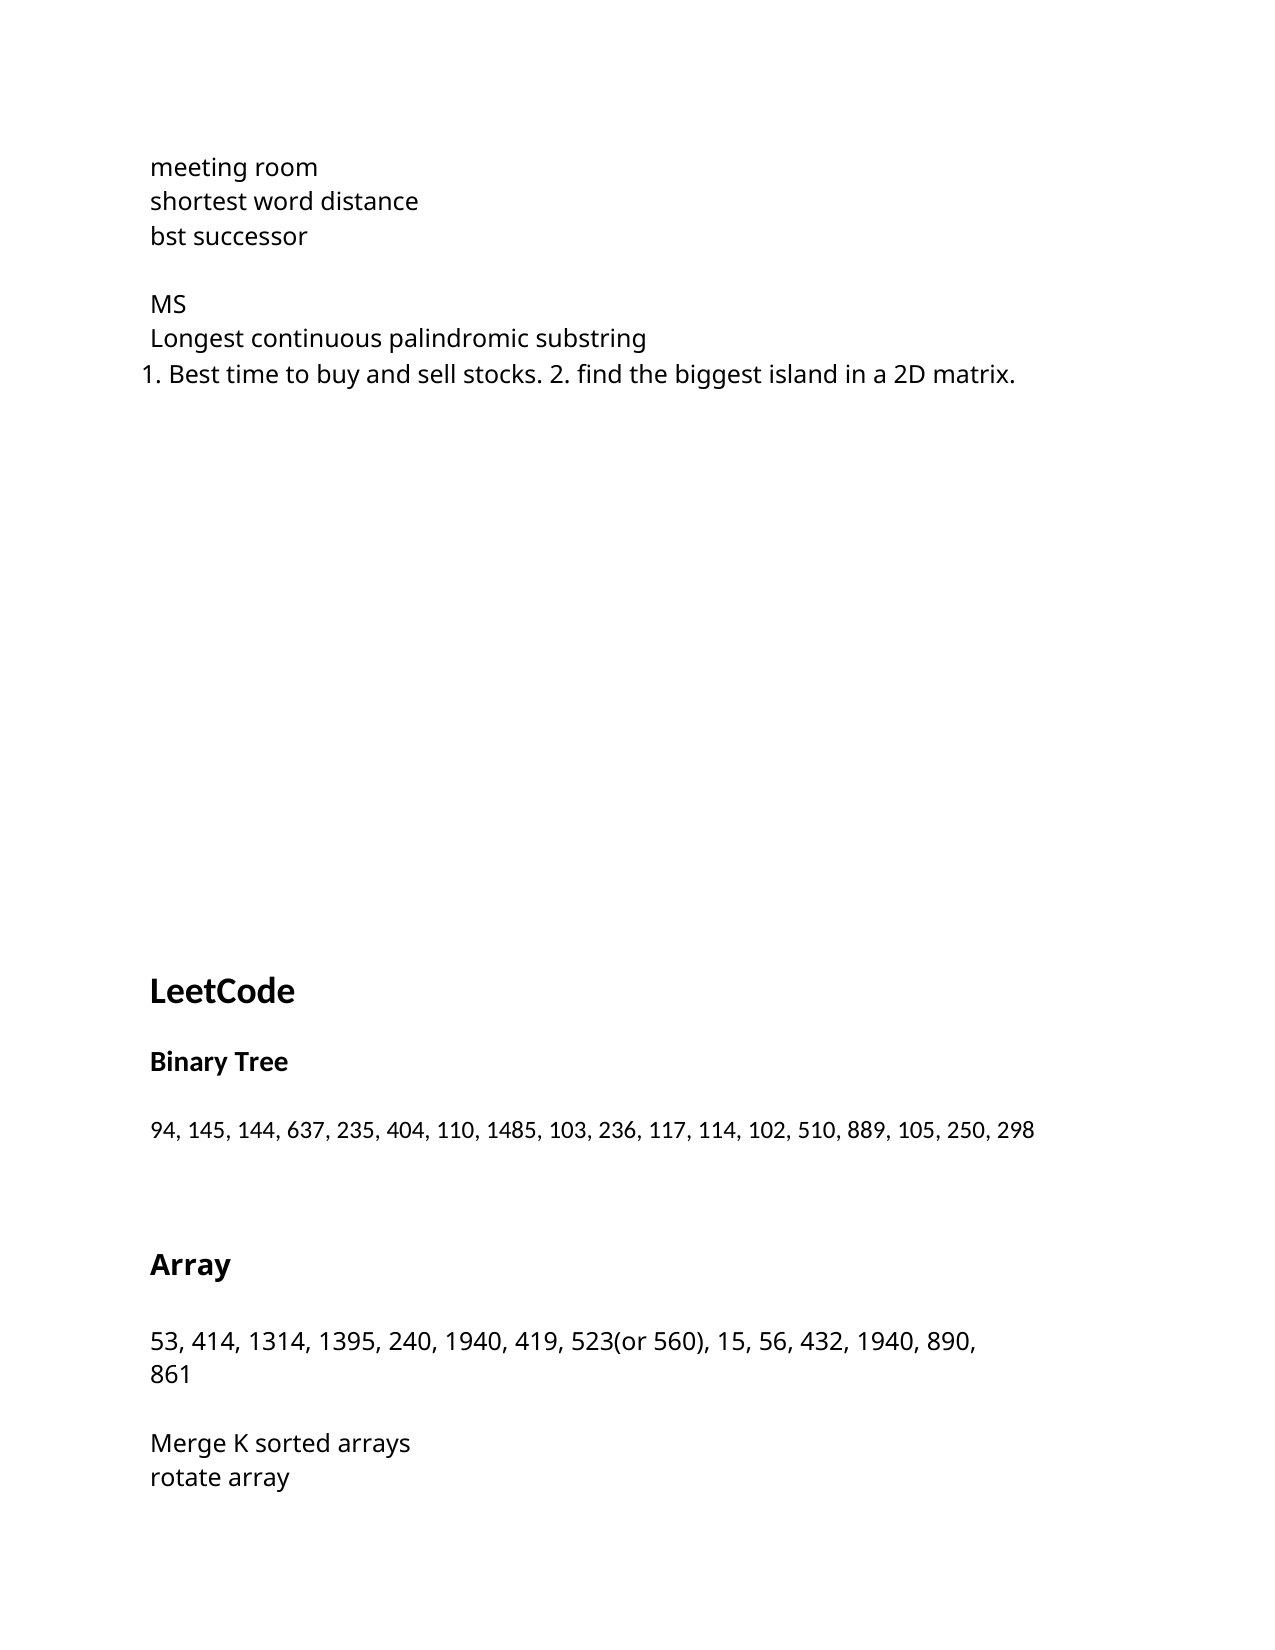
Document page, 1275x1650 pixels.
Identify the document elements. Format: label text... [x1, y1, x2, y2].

text Longest continuous palindromic substring [150, 320, 1125, 354]
text Merge K sorted arrays [150, 1425, 1125, 1459]
text meeting room [150, 150, 1125, 184]
text 53, 414, 1314, 1395, 240, 1940, 419, 523(or 560), 15, 56, 432, 1940, 890, [150, 1323, 1125, 1357]
text shortest word distance [150, 184, 1125, 218]
text 94, 145, 144, 637, 235, 404, 110, 1485, 103, 236, 117, 114, 102, 510, 889, 105, 250, 298 [150, 1114, 1125, 1145]
text 861 [150, 1357, 1125, 1391]
text LeetCode [150, 967, 1125, 1013]
text rotate array [150, 1459, 1125, 1493]
text Binary Tree [150, 1043, 1125, 1079]
table_header 1. Best time to buy and sell stocks. 2. find the biggest island in a 2D matrix. [139, 354, 1043, 418]
text MS [150, 286, 1125, 320]
text Array [150, 1244, 1125, 1283]
text bst successor [150, 218, 1125, 252]
